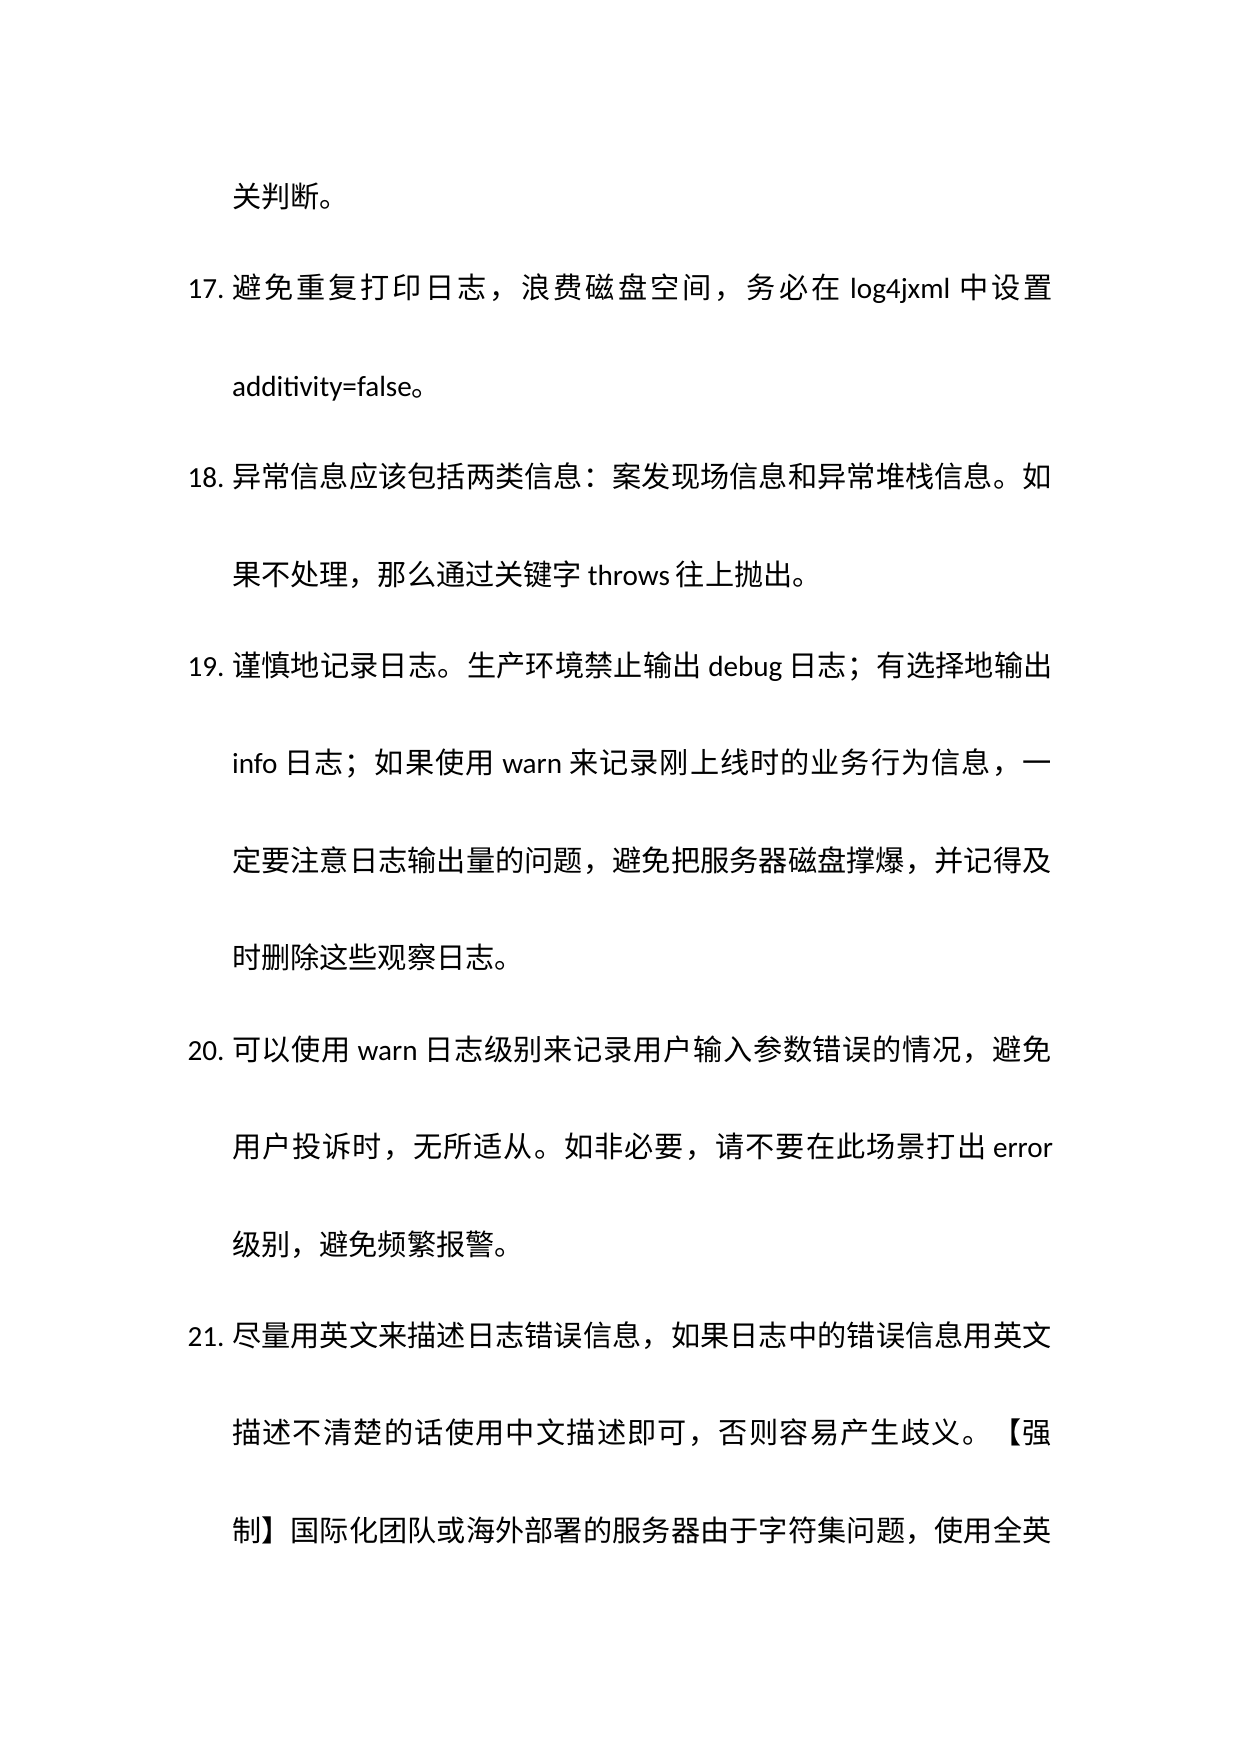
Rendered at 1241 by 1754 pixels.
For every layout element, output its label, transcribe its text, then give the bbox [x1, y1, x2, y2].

list 可以使用warn日志级别来记录用户输入参数错误的情况，避免用户投诉时，无所适从。如非必要，请不要在此场景打出error级别，避免频繁报警。 [187, 1015, 1053, 1275]
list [187, 1301, 1053, 1561]
list 异常信息应该包括两类信息：案发现场信息和异常堆栈信息。如果不处理，那么通过关键字throws往上抛出。 [187, 442, 1053, 605]
list 避免重复打印日志，浪费磁盘空间，务必在log4jxml中设置additivity=false。 [187, 253, 1053, 416]
list 谨慎地记录日志。生产环境禁止输出debug日志；有选择地输出info日志；如果使用warn来记录刚上线时的业务行为信息，一定要注意日志输出量的问题，避免把服务器磁盘撑爆，并记得及时删除这些观察日志。 [187, 631, 1053, 988]
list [187, 162, 1053, 227]
